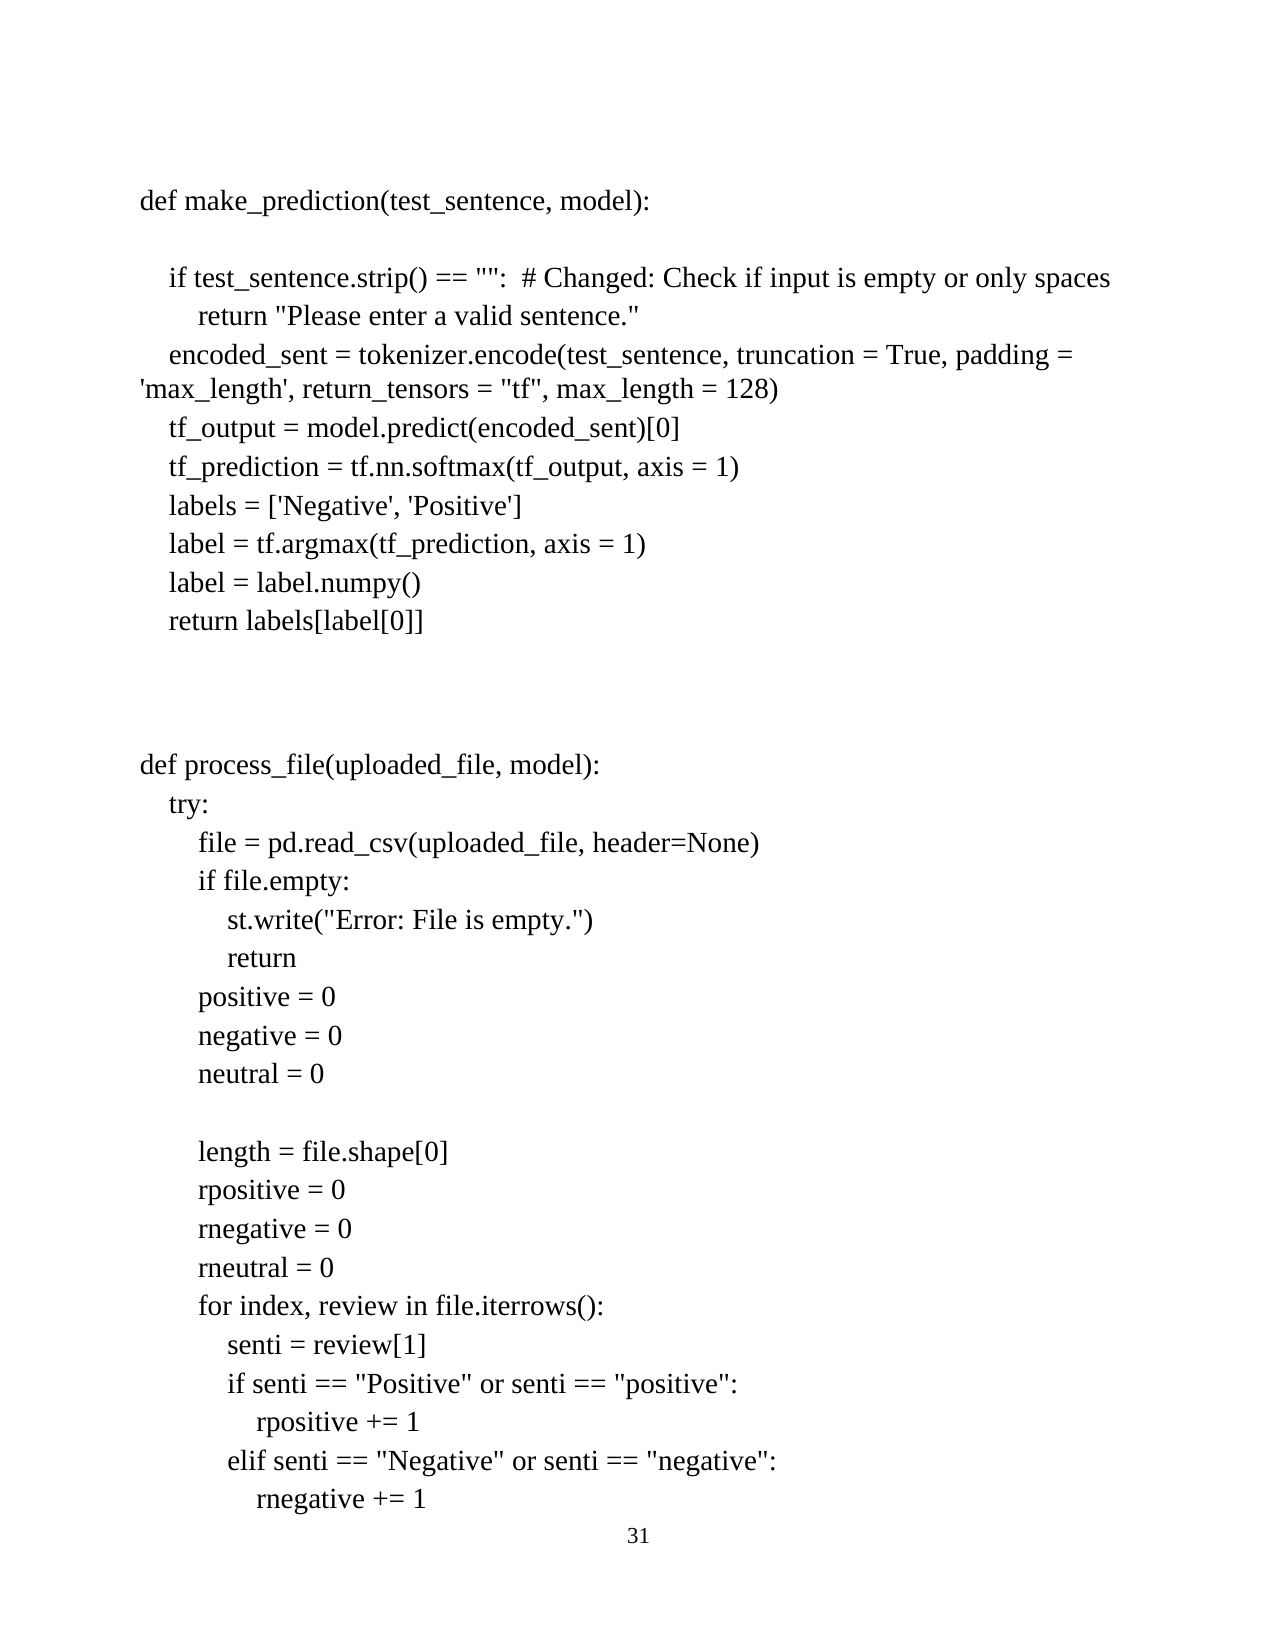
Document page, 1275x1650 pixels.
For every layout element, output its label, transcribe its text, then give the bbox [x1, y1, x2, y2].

text rpositive = 0 [139, 1172, 1124, 1206]
text rnegative += 1 [139, 1482, 1124, 1515]
text tf_prediction = tf.nn.softmax(tf_output, axis = 1) [139, 449, 1124, 482]
text return "Please enter a valid sentence." [139, 298, 1124, 332]
text negative = 0 [139, 1018, 1124, 1051]
text length = file.shape[0] [139, 1134, 1124, 1167]
text if senti == "Positive" or senti == "positive": [139, 1366, 1124, 1399]
text rpositive += 1 [139, 1404, 1124, 1438]
text senti = review[1] [139, 1327, 1124, 1361]
text st.write("Error: File is empty.") [139, 902, 1124, 936]
text return labels[label[0]] [139, 603, 1124, 637]
text rneutral = 0 [139, 1250, 1124, 1283]
text labels = ['Negative', 'Positive'] [139, 488, 1124, 521]
text def process_file(uploaded_file, model): [139, 747, 1124, 781]
text return [139, 941, 1124, 974]
text label = label.numpy() [139, 565, 1124, 598]
text if file.empty: [139, 863, 1124, 897]
text positive = 0 [139, 979, 1124, 1013]
text neutral = 0 [139, 1057, 1124, 1090]
text rnegative = 0 [139, 1211, 1124, 1245]
text try: [139, 786, 1124, 819]
text def make_prediction(test_sentence, model): [139, 183, 1124, 216]
text elif senti == "Negative" or senti == "negative": [139, 1443, 1124, 1477]
text label = tf.argmax(tf_prediction, axis = 1) [139, 526, 1124, 560]
text tf_output = model.predict(encoded_sent)[0] [139, 410, 1124, 444]
text for index, review in file.iterrows(): [139, 1288, 1124, 1322]
text file = pd.read_csv(uploaded_file, header=None) [139, 825, 1124, 858]
text if test_sentence.strip() == "": # Changed: Check if input is empty or only spaces [139, 260, 1124, 293]
text encoded_sent = tokenizer.encode(test_sentence, truncation = True, padding = 'max_length', return_tensors = "tf", max_length = 128) [139, 337, 1124, 405]
